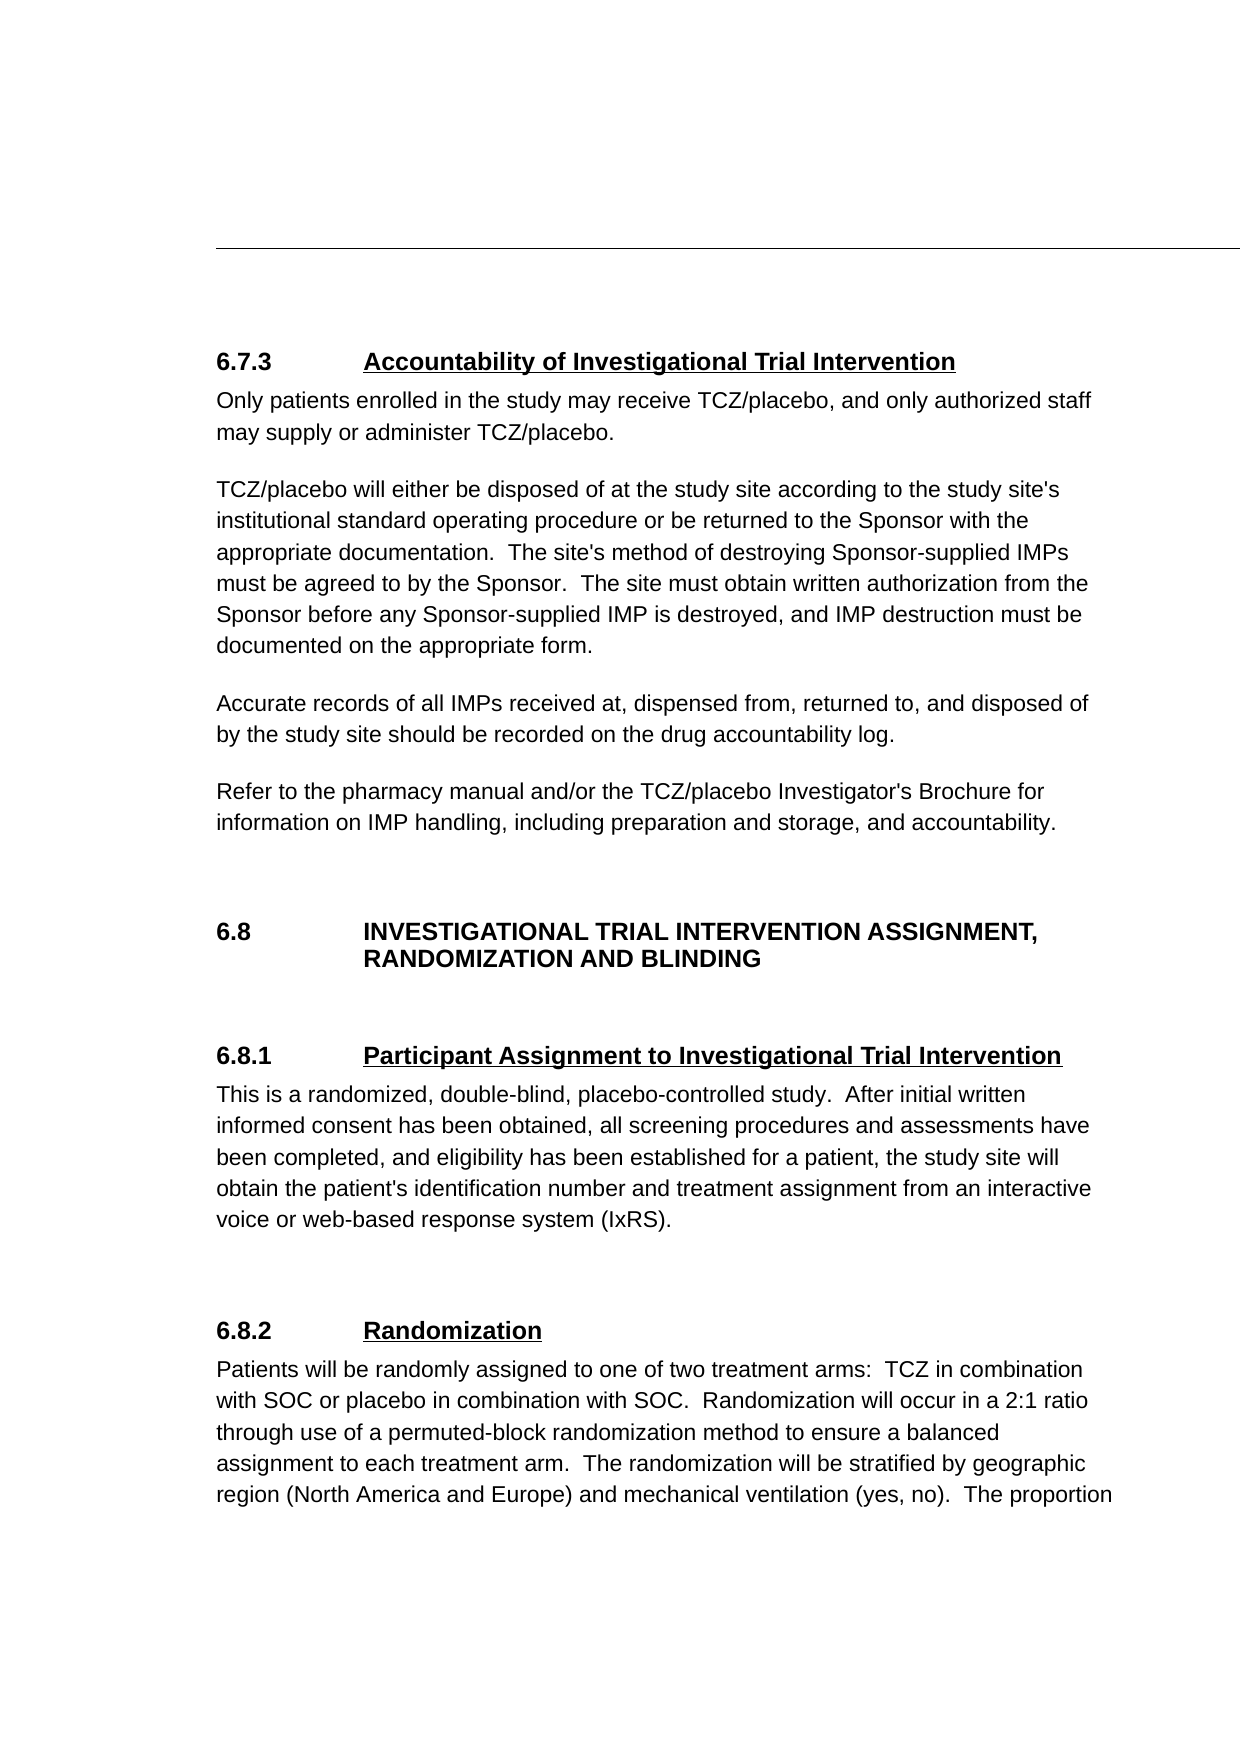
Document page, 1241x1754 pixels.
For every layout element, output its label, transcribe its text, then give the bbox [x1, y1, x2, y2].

subtitle Investigational Trial Intervention Assignment, Randomization and Blinding [216, 919, 1116, 973]
text Only patients enrolled in the study may receive TCZ/placebo, and only authorized staff may supply or administer TCZ/placebo. [216, 382, 1116, 445]
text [216, 1351, 1116, 1507]
text Refer to the pharmacy manual and/or the TCZ/placebo Investigator's Brochure for information on IMP handling, including preparation and storage, and accountability. [216, 773, 1116, 836]
subtitle Participant Assignment to Investigational Trial Intervention [216, 1041, 1116, 1070]
text This is a randomized, double-blind, placebo-controlled study. After initial written informed consent has been obtained, all screening procedures and assessments have been completed, and eligibility has been established for a patient, the study site will obtain the patient's identification number and treatment assignment from an interactive voice or web-based response system (IxRS). [216, 1076, 1116, 1232]
text Accurate records of all IMPs received at, dispensed from, returned to, and disposed of by the study site should be recorded on the drug accountability log. [216, 684, 1116, 747]
subtitle Randomization [216, 1316, 1116, 1345]
subtitle Accountability of Investigational Trial Intervention [216, 347, 1116, 376]
text TCZ/placebo will either be disposed of at the study site according to the study site's institutional standard operating procedure or be returned to the Sponsor with the appropriate documentation. The site's method of destroying Sponsor-supplied IMPs must be agreed to by the Sponsor. The site must obtain written authorization from the Sponsor before any Sponsor-supplied IMP is destroyed, and IMP destruction must be documented on the appropriate form. [216, 471, 1116, 658]
